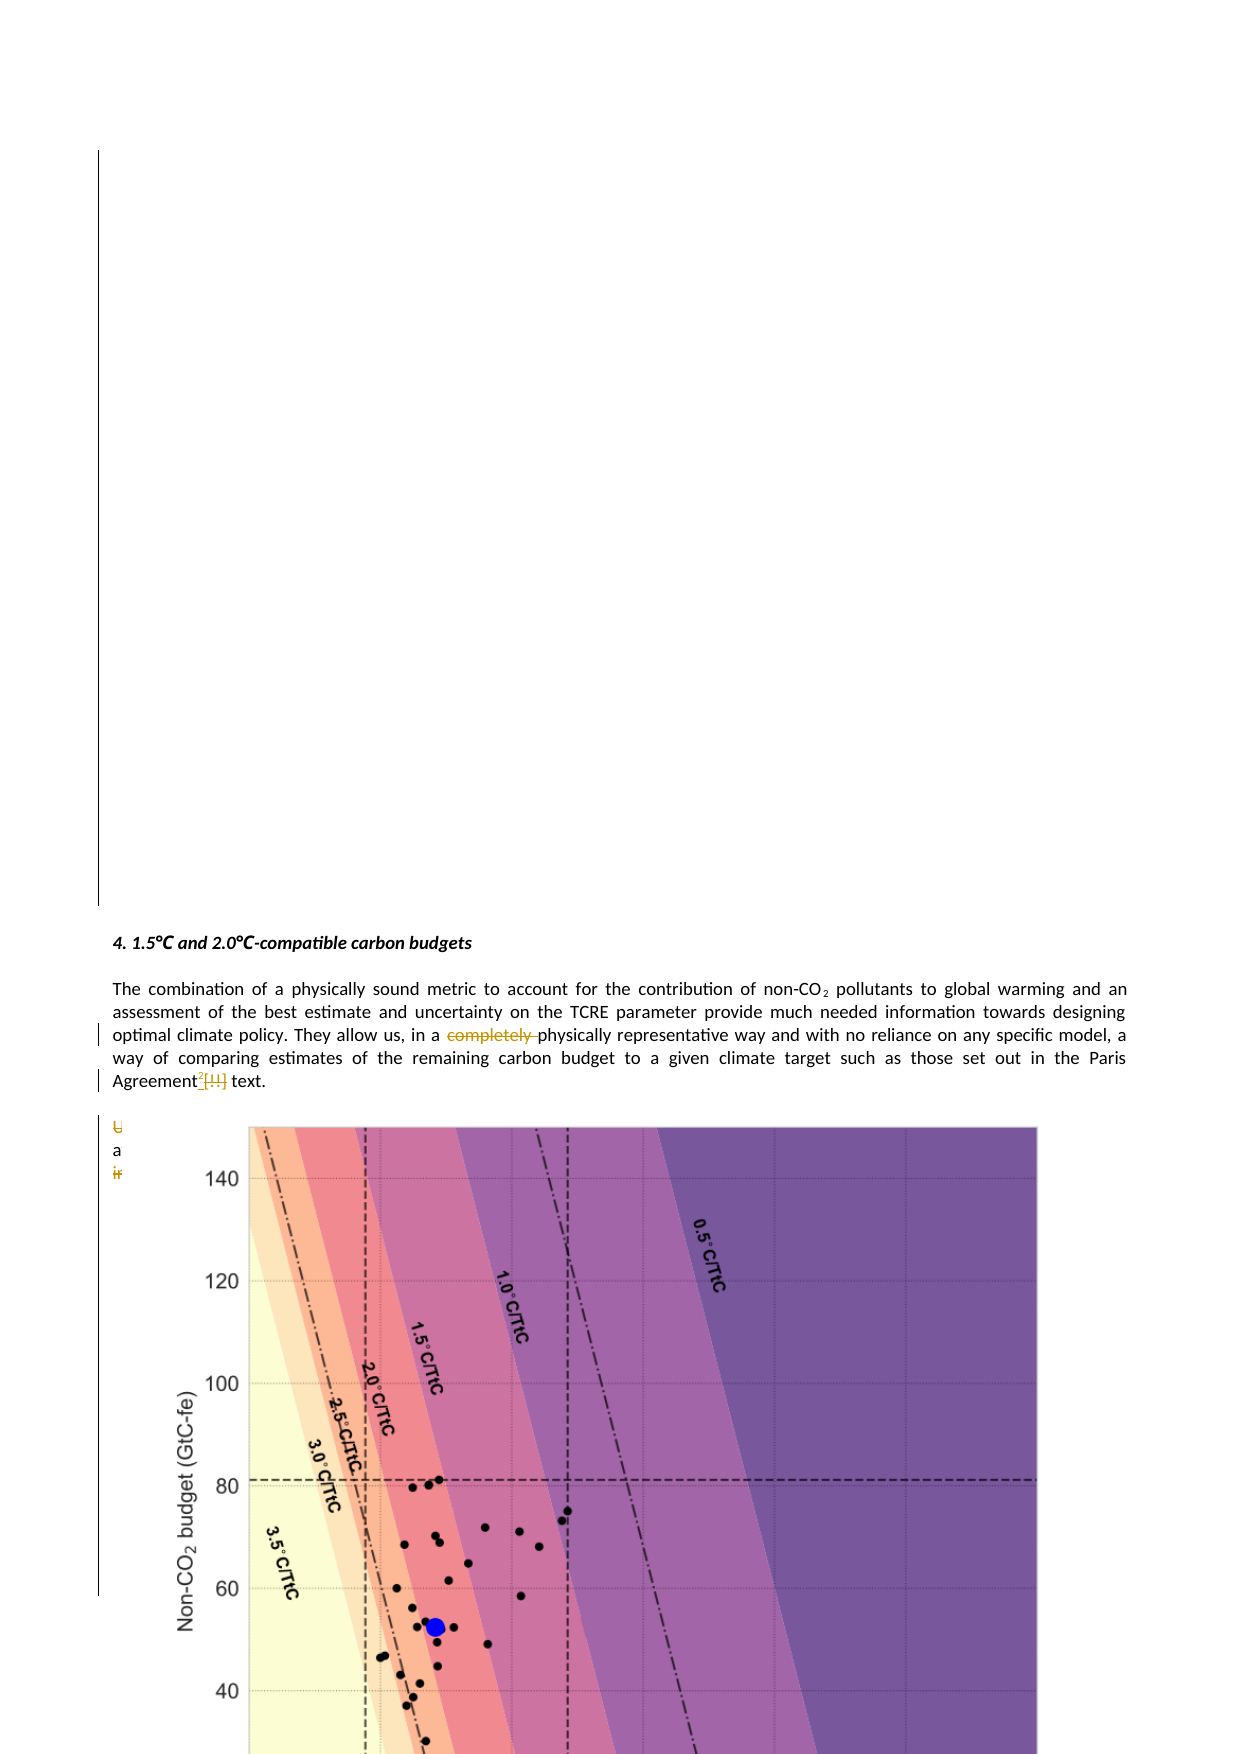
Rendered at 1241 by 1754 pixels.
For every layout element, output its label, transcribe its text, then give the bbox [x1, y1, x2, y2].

text The combination of a physically sound metric to account for the contribution of non-CO2 pollutants to global warming and an assessment of the best estimate and uncertainty on the TCRE parameter provide much needed information towards designing optimal climate policy. They allow us, in a physically representative way and with no reliance on any specific model, a way of comparing estimates of the remaining carbon budget to a given climate target such as those set out in the Paris Agreement text. [112, 978, 1128, 1092]
text 4. 1.5℃ and 2.0℃-compatible carbon budgets [112, 929, 1128, 955]
